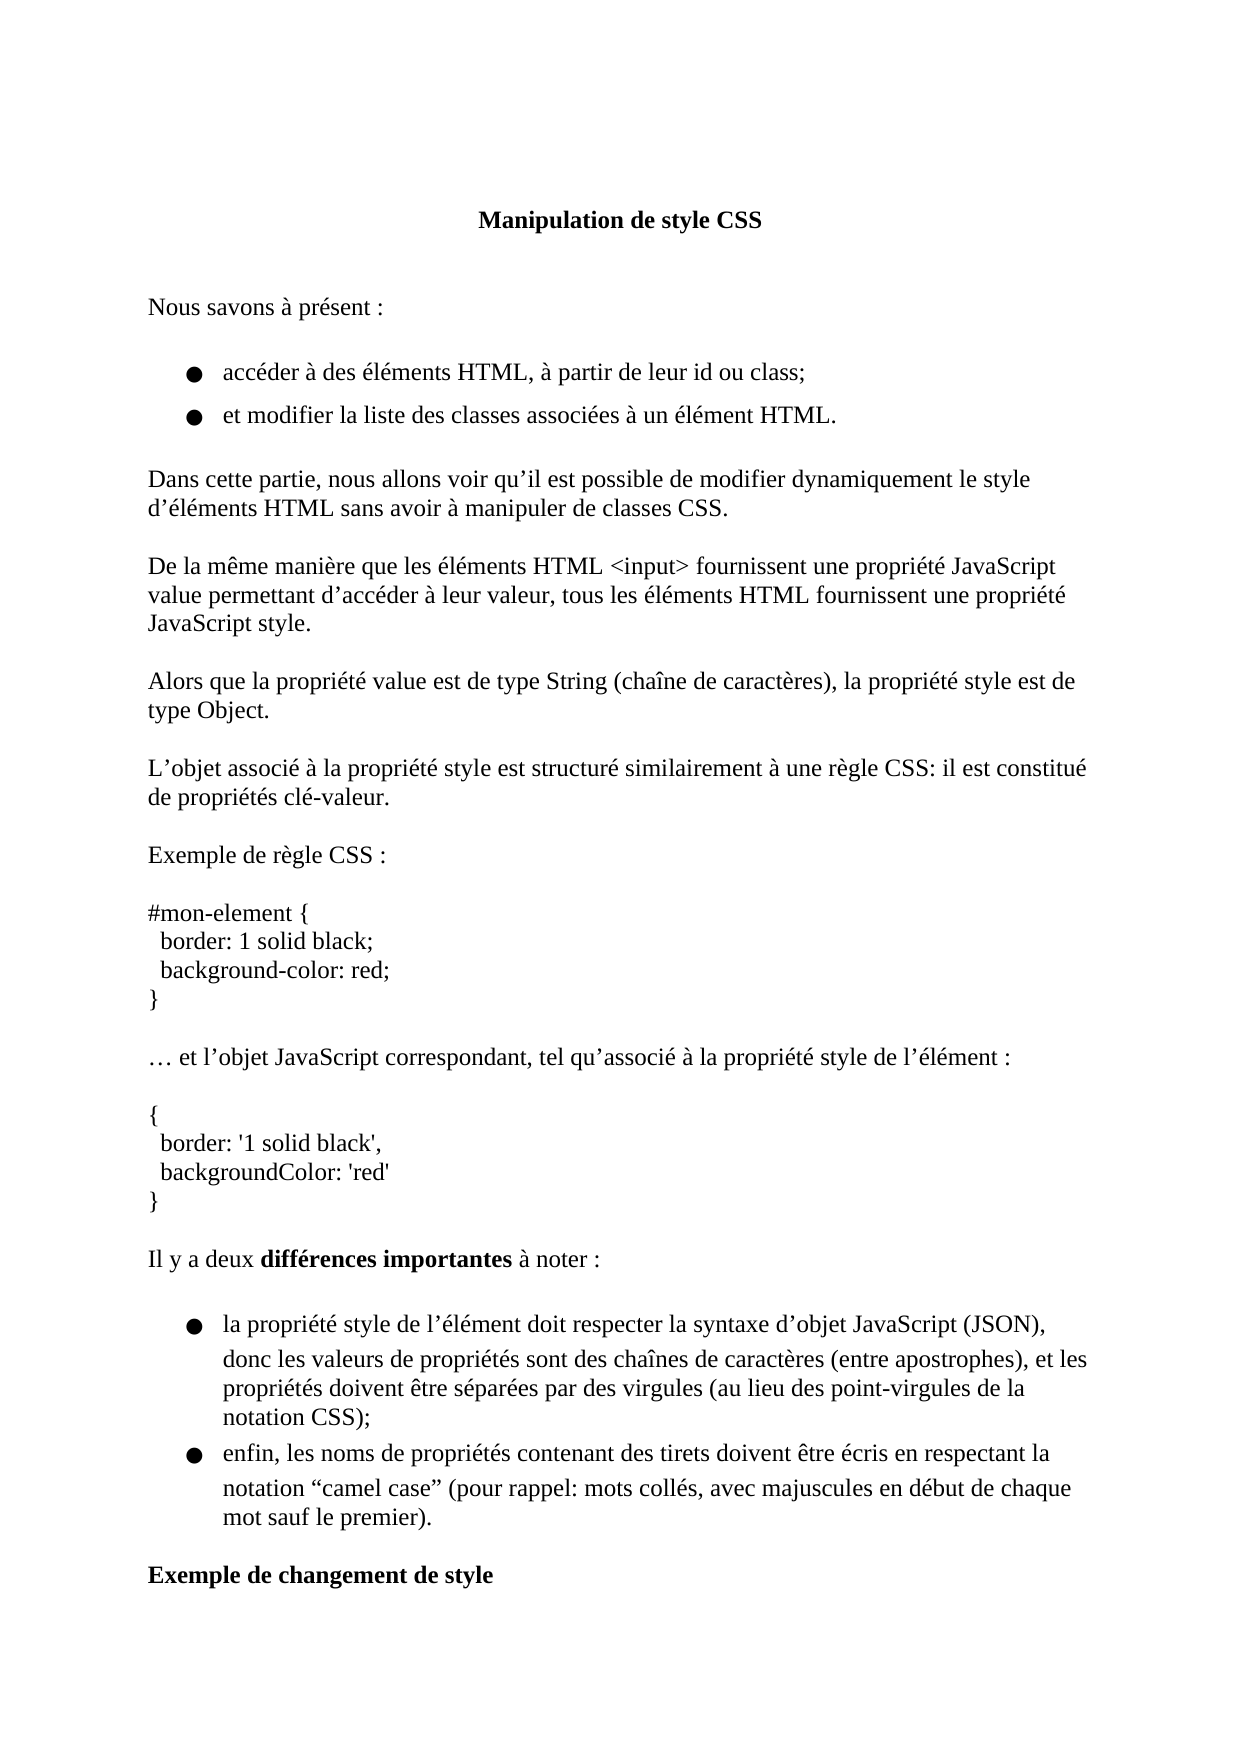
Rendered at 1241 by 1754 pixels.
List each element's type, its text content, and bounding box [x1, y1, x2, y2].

text … et l’objet JavaScript correspondant, tel qu’associé à la propriété style de l’élément : [148, 1042, 1093, 1071]
text Exemple de règle CSS : [148, 840, 1093, 868]
text } [148, 1186, 1093, 1215]
text background-color: red; [148, 955, 1093, 984]
text Exemple de changement de style [148, 1560, 1093, 1589]
text border: '1 solid black', [148, 1128, 1093, 1157]
text { [148, 1100, 1093, 1128]
text backgroundColor: 'red' [148, 1157, 1093, 1186]
text border: 1 solid black; [148, 926, 1093, 955]
list accéder à des éléments HTML, à partir de leur id ou class; [185, 350, 1093, 392]
text Alors que la propriété value est de type String (chaîne de caractères), la propriété style est de type Object. [148, 666, 1093, 724]
text Dans cette partie, nous allons voir qu’il est possible de modifier dynamiquement le style d’éléments HTML sans avoir à manipuler de classes CSS. [148, 464, 1093, 522]
text Il y a deux différences importantes à noter : [148, 1244, 1093, 1273]
text #mon-element { [148, 898, 1093, 926]
text L’objet associé à la propriété style est structuré similairement à une règle CSS: il est constitué de propriétés clé-valeur. [148, 753, 1093, 811]
text } [148, 984, 1093, 1013]
list et modifier la liste des classes associées à un élément HTML. [185, 392, 1093, 435]
list enfin, les noms de propriétés contenant des tirets doivent être écris en respectant la notation “camel case” (pour rappel: mots collés, avec majuscules en début de chaque mot sauf le premier). [185, 1431, 1093, 1531]
text Nous savons à présent : [148, 292, 1093, 321]
list la propriété style de l’élément doit respecter la syntaxe d’objet JavaScript (JSON), donc les valeurs de propriétés sont des chaînes de caractères (entre apostrophes), et les propriétés doivent être séparées par des virgules (au lieu des point-virgules de la notation CSS); [185, 1302, 1093, 1431]
text De la même manière que les éléments HTML <input> fournissent une propriété JavaScript value permettant d’accéder à leur valeur, tous les éléments HTML fournissent une propriété JavaScript style. [148, 551, 1093, 637]
text Manipulation de style CSS [148, 205, 1093, 234]
